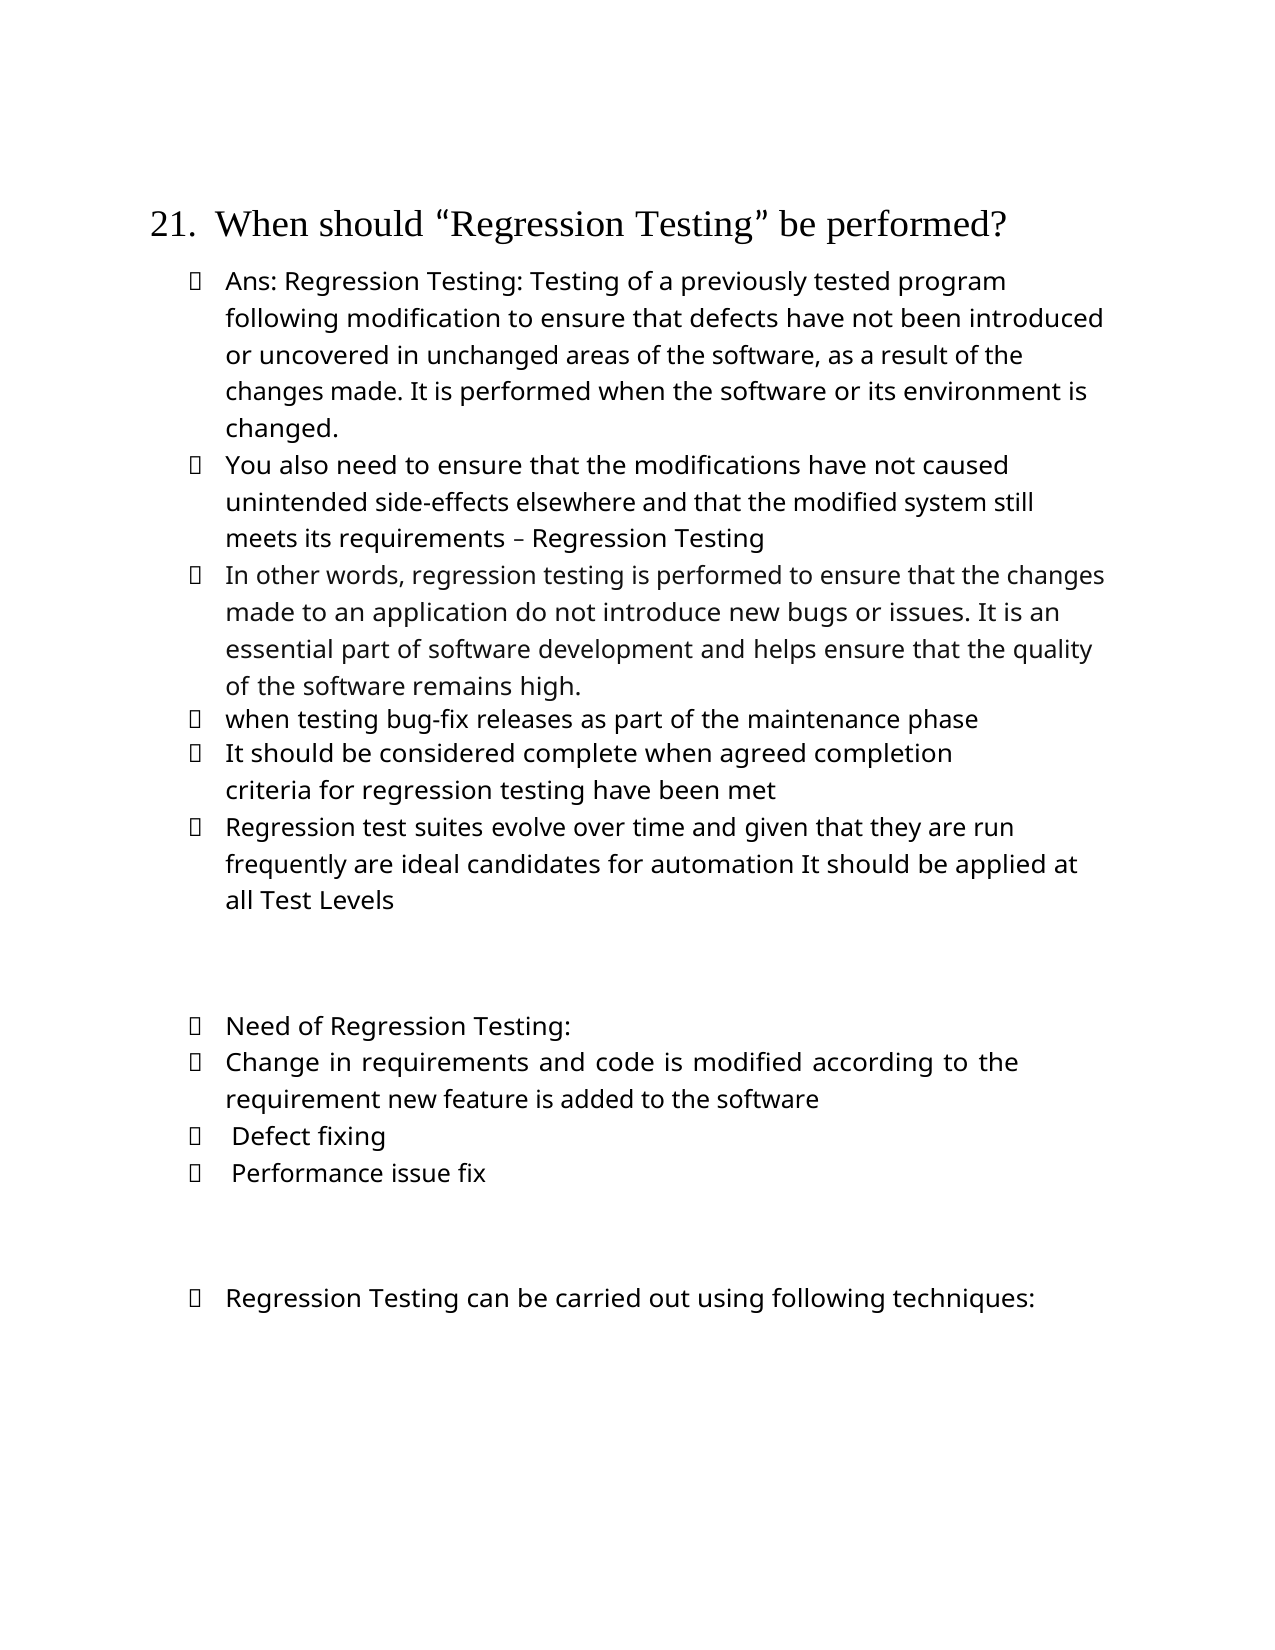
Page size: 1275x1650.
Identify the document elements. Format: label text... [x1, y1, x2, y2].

list In other words, regression testing is performed to ensure that the changes made to an application do not introduce new bugs or issues. It is an essential part of software development and helps ensure that the quality of the software remains high. [188, 558, 1115, 702]
list Regression Testing can be carried out using following techniques: [187, 1280, 1171, 1314]
list Defect fixing [187, 1119, 1171, 1153]
subtitle When should “Regression Testing” be performed? [150, 200, 1171, 246]
list It should be considered complete when agreed completion criteria for regression testing have been met [188, 736, 1026, 806]
list Regression test suites evolve over time and given that they are run frequently are ideal candidates for automation It should be applied at all Test Levels [188, 809, 1099, 917]
list Need of Regression Testing: [187, 1008, 1171, 1042]
list Ans: Regression Testing: Testing of a previously tested program following modification to ensure that defects have not been introduced or uncovered in unchanged areas of the software, as a result of the changes made. It is performed when the software or its environment is changed. [188, 264, 1109, 445]
list You also need to ensure that the modifications have not caused unintended side-effects elsewhere and that the modified system still meets its requirements – Regression Testing [188, 448, 1085, 555]
list Change in requirements and code is modified according to the requirement new feature is added to the software [188, 1045, 1124, 1116]
list Performance issue fix [187, 1155, 1171, 1189]
list when testing bug-fix releases as part of the maintenance phase [187, 705, 1171, 734]
